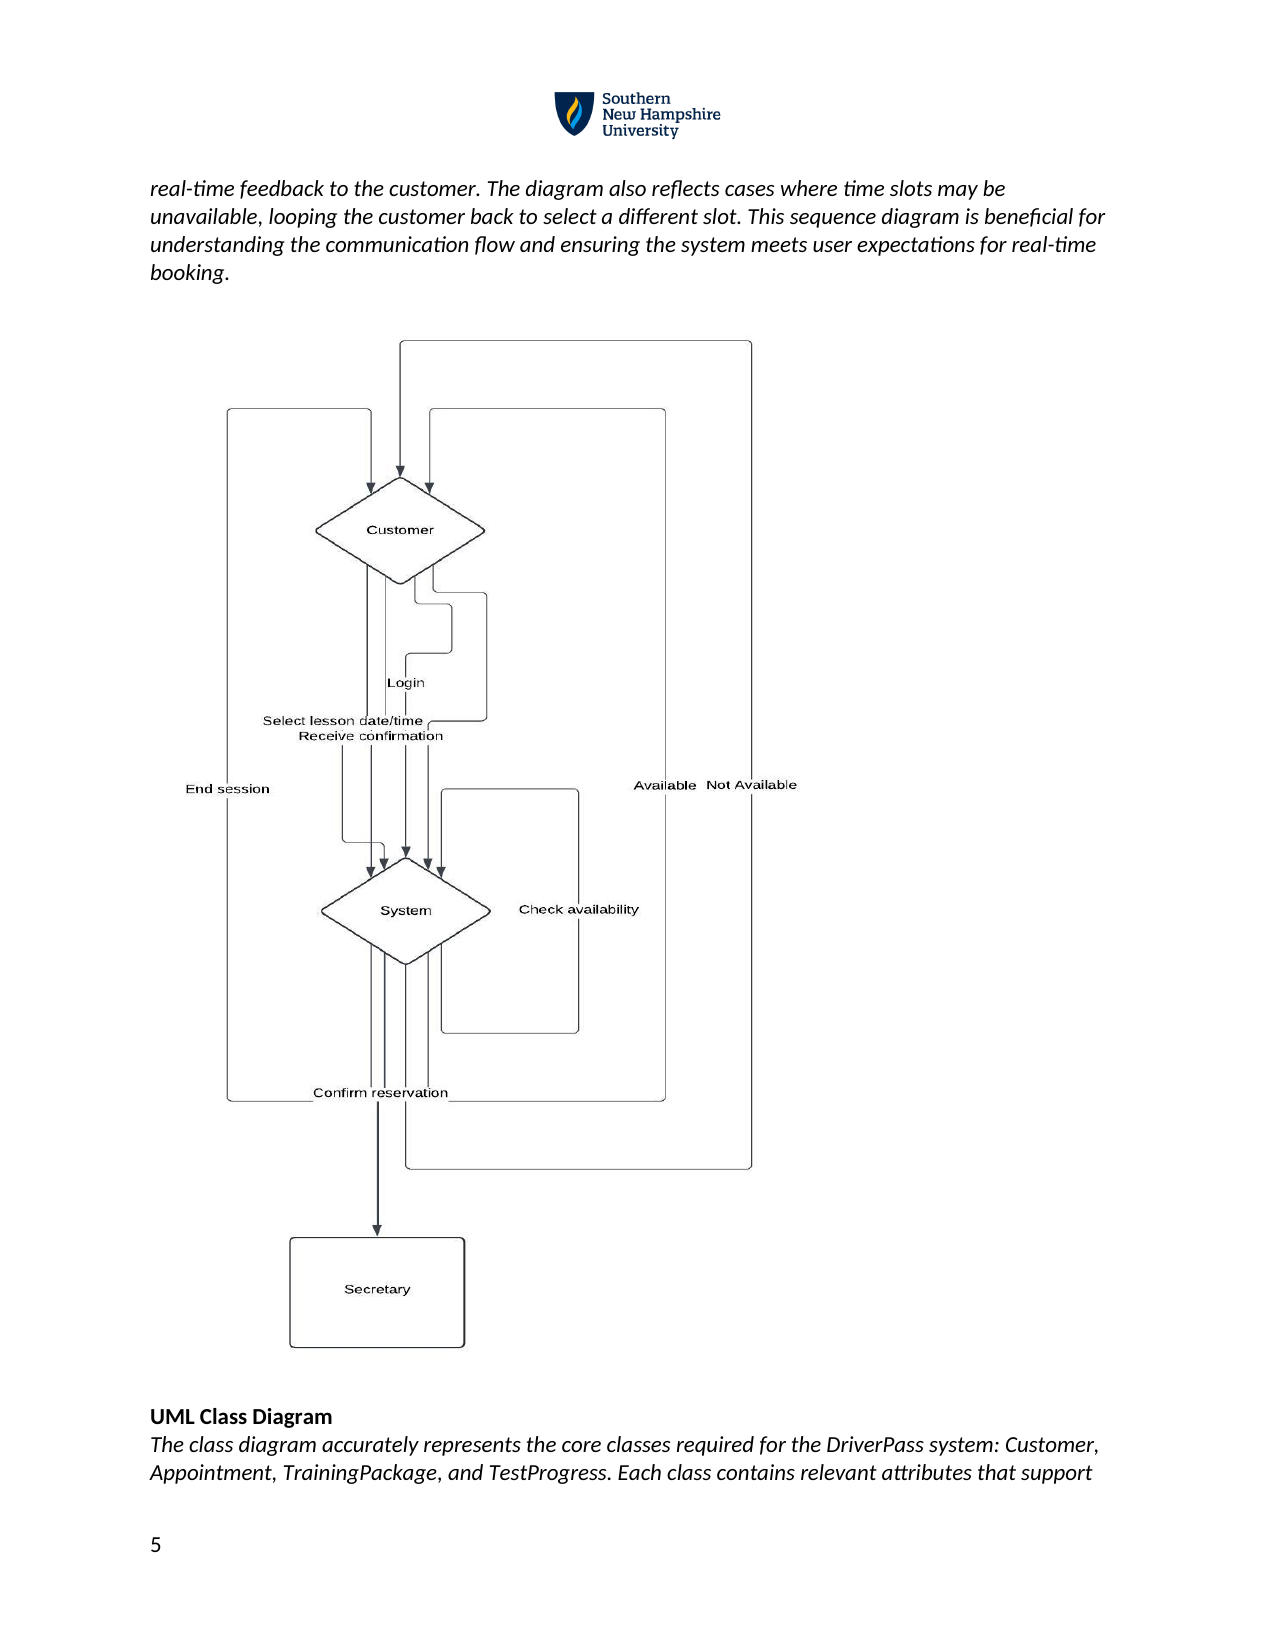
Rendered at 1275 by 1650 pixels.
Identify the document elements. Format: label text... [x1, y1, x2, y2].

subtitle UML Class Diagram [150, 1402, 1125, 1431]
picture [546, 75, 729, 154]
picture [150, 314, 831, 1375]
